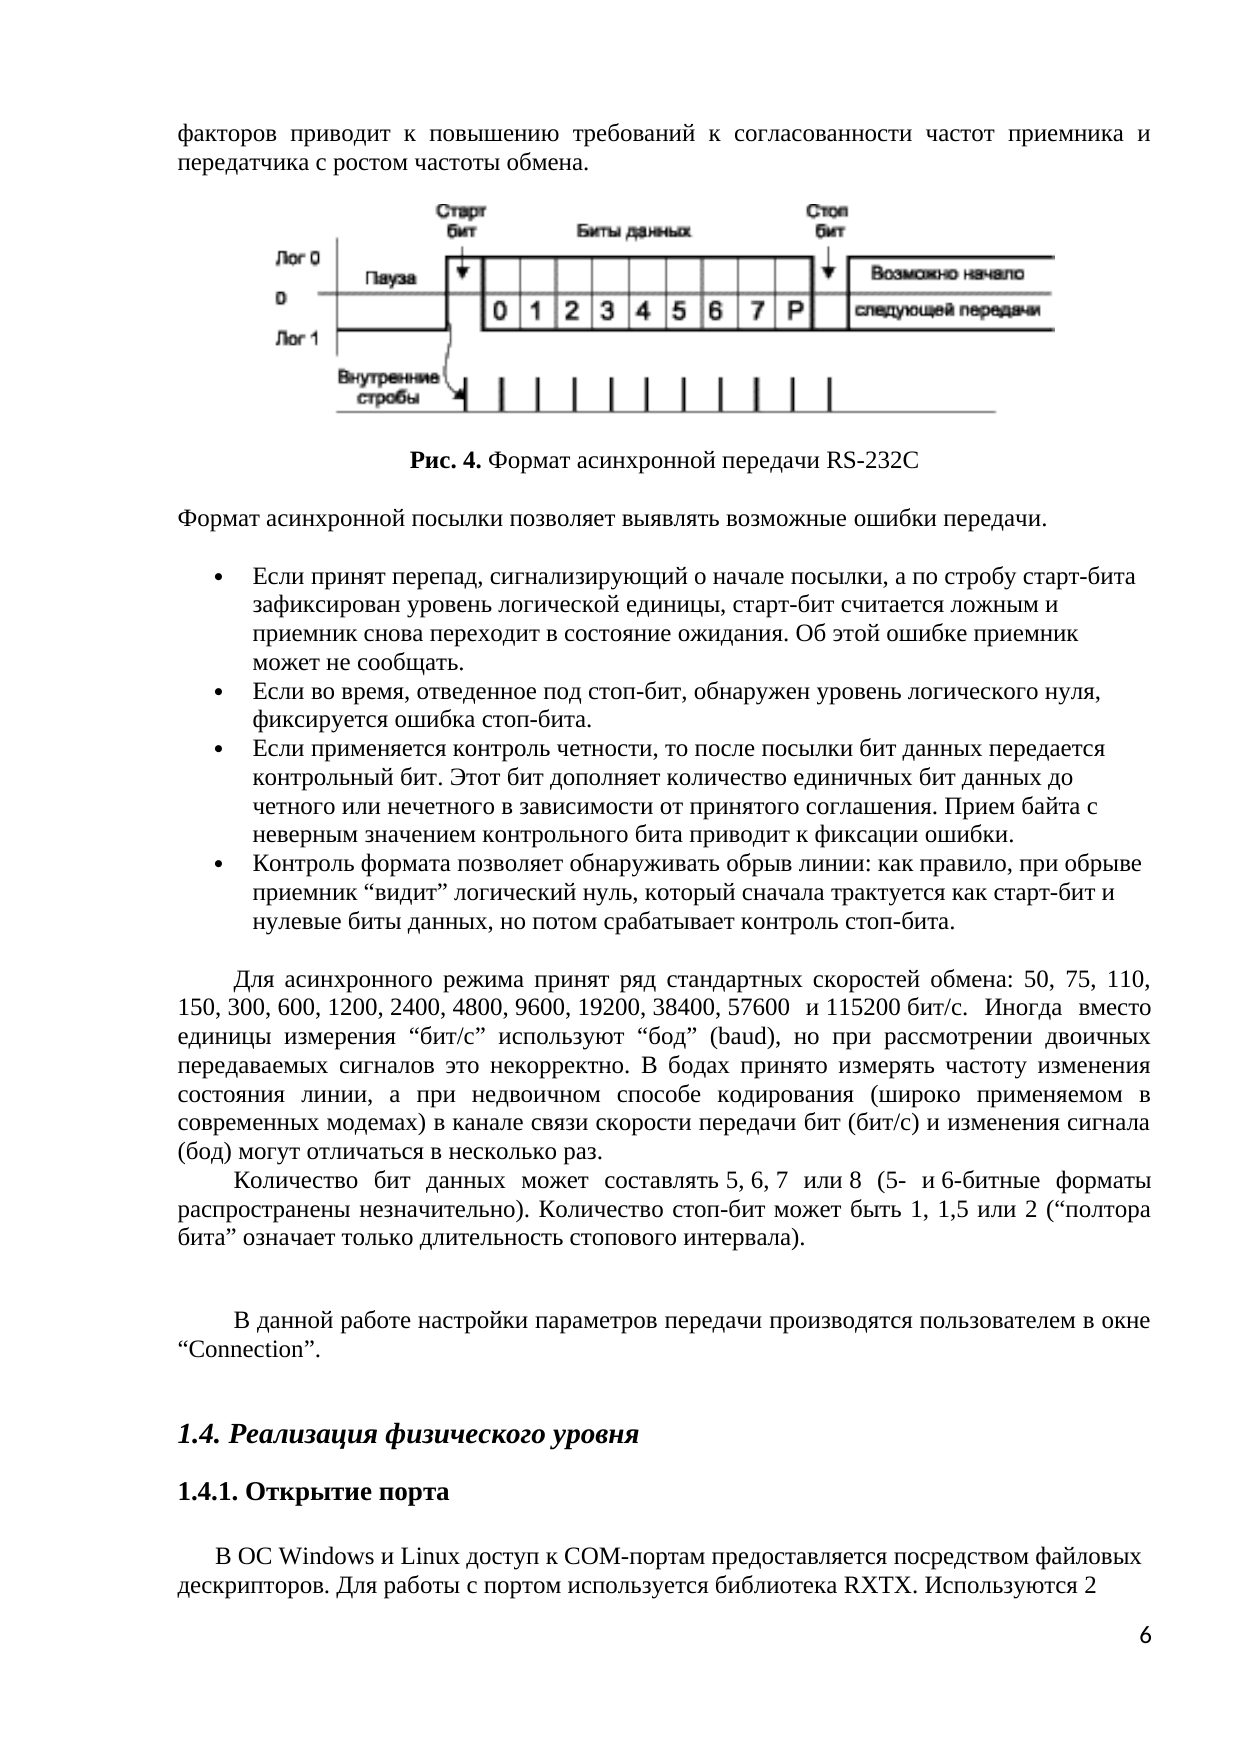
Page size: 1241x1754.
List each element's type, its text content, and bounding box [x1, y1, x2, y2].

text В данной работе настройки параметров передачи производятся пользователем в окне “Connection”. [177, 1305, 1152, 1362]
picture [274, 204, 1055, 416]
text Формат асинхронной посылки позволяет выявлять возможные ошибки передачи. [177, 503, 1152, 532]
text Количество бит данных может составлять 5, 6, 7 или 8 (5- и 6-битные форматы распространены незначительно). Количество стоп-бит может быть 1, 1,5 или 2 (“полтора бита” означает только длительность стопового интервала). [177, 1165, 1152, 1251]
text Для асинхронного режима принят ряд стандартных скоростей обмена: 50, 75, 110, 150, 300, 600, 1200, 2400, 4800, 9600, 19200, 38400, 57600 и 115200 бит/с. Иногда вместо единицы измерения “бит/с” используют “бод” (baud), но при рассмотрении двоичных передаваемых сигналов это некорректно. В бодах принято измерять частоту изменения состояния линии, а при недвоичном способе кодирования (широко применяемом в современных модемах) в канале связи скорости передачи бит (бит/с) и изменения сигнала (бод) могут отличаться в несколько раз. [177, 964, 1152, 1165]
subtitle 1.4.1. Открытие порта [177, 1475, 1152, 1506]
text Рис. 4. Формат асинхронной передачи RS-232C [177, 445, 1152, 474]
list Если во время, отведенное под стоп-бит, обнаружен уровень логического нуля, фиксируется ошибка стоп-бита. [215, 676, 1152, 733]
subtitle 1.4. Реализация физического уровня [177, 1416, 1152, 1450]
list Если принят перепад, сигнализирующий о начале посылки, а по стробу старт-бита зафиксирован уровень логической единицы, старт-бит считается ложным и приемник снова переходит в состояние ожидания. Об этой ошибке приемник может не сообщать. [215, 561, 1152, 676]
list Контроль формата позволяет обнаруживать обрыв линии: как правило, при обрыве приемник “видит” логический нуль, который сначала трактуется как старт-бит и нулевые биты данных, но потом срабатывает контроль стоп-бита. [215, 848, 1152, 934]
list Если применяется контроль четности, то после посылки бит данных передается контрольный бит. Этот бит дополняет количество единичных бит данных до четного или нечетного в зависимости от принятого соглашения. Прием байта с неверным значением контрольного бита приводит к фиксации ошибки. [215, 733, 1152, 848]
